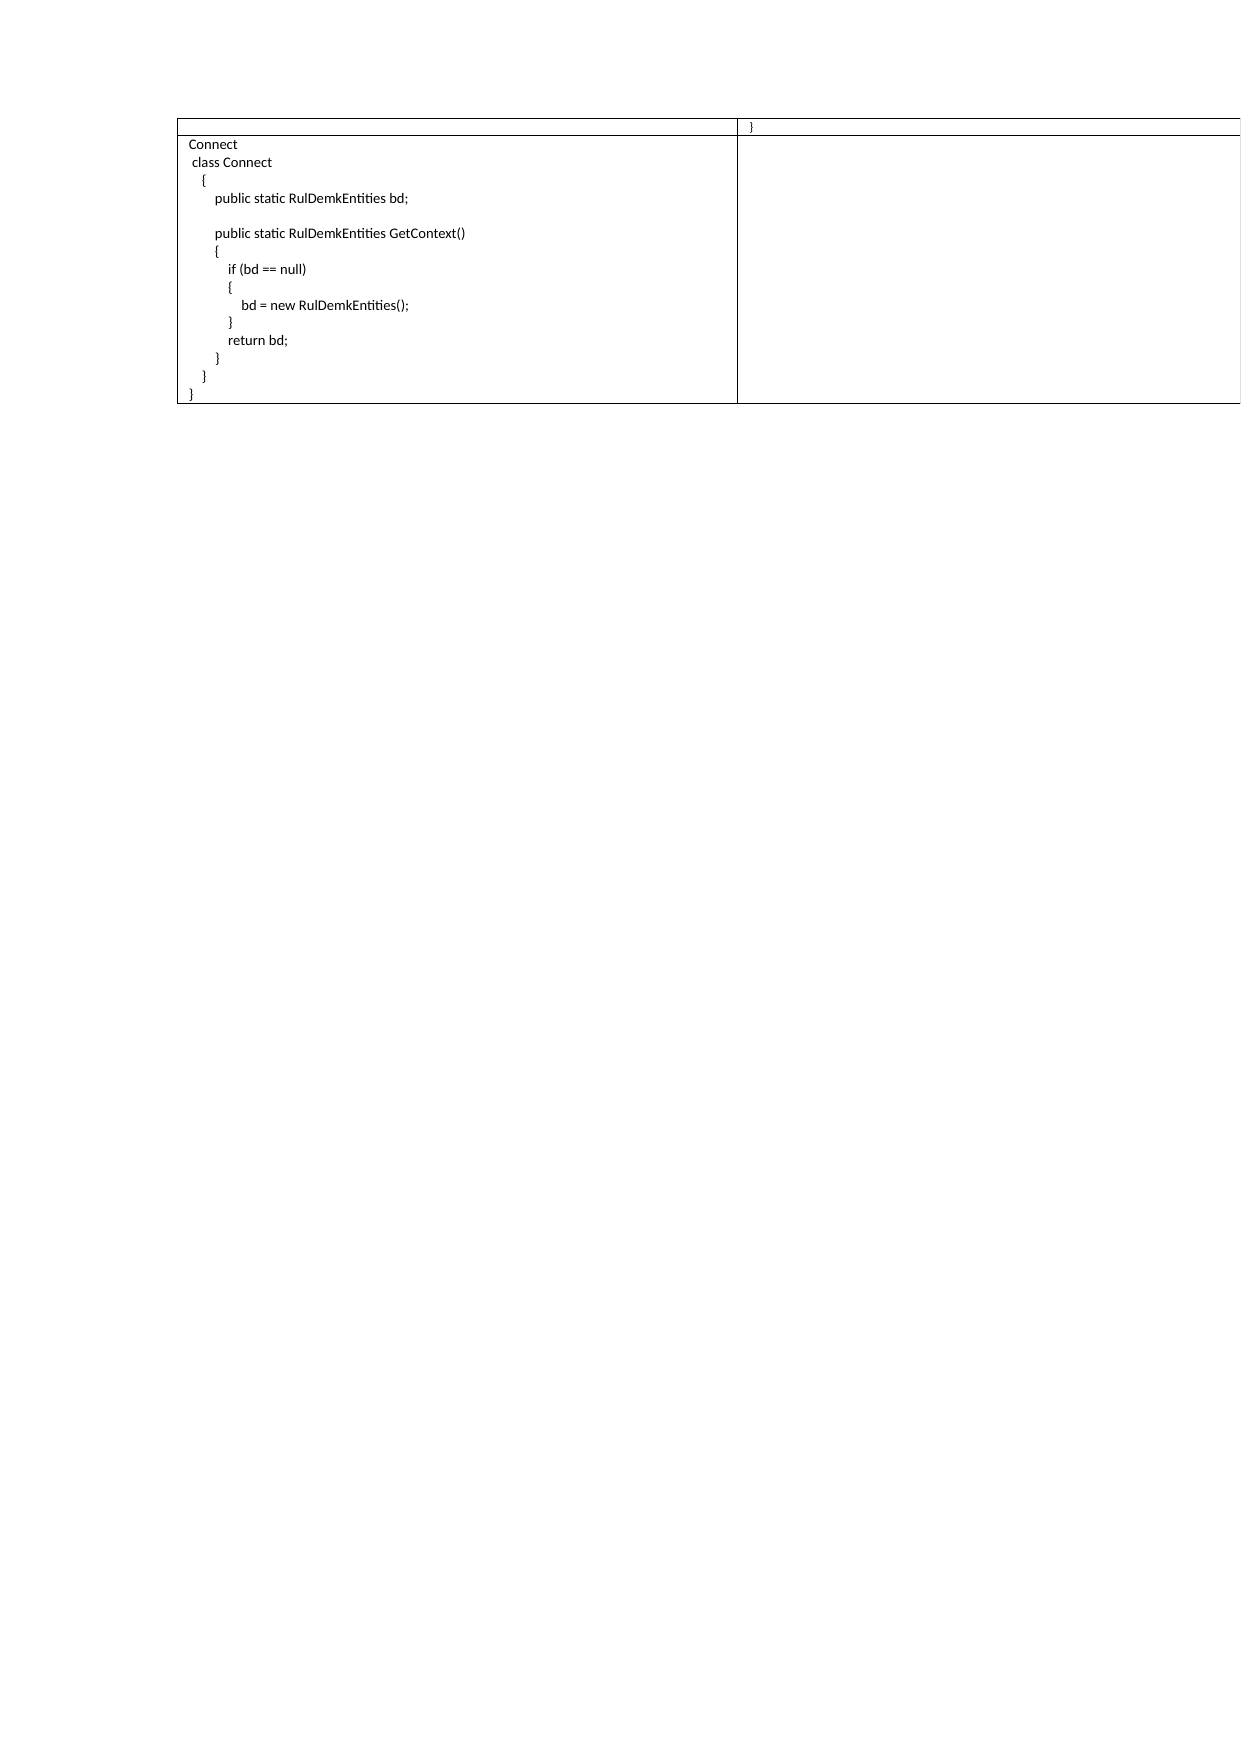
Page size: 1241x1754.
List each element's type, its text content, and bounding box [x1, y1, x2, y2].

table_cell [738, 136, 1240, 403]
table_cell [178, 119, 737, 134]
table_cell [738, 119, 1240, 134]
table_cell Connect class Connect { public static RulDemkEntities bd; public static RulDemkEntities GetContext() { if (bd == null) { bd = new RulDemkEntities(); } return bd; } } } [178, 136, 737, 403]
